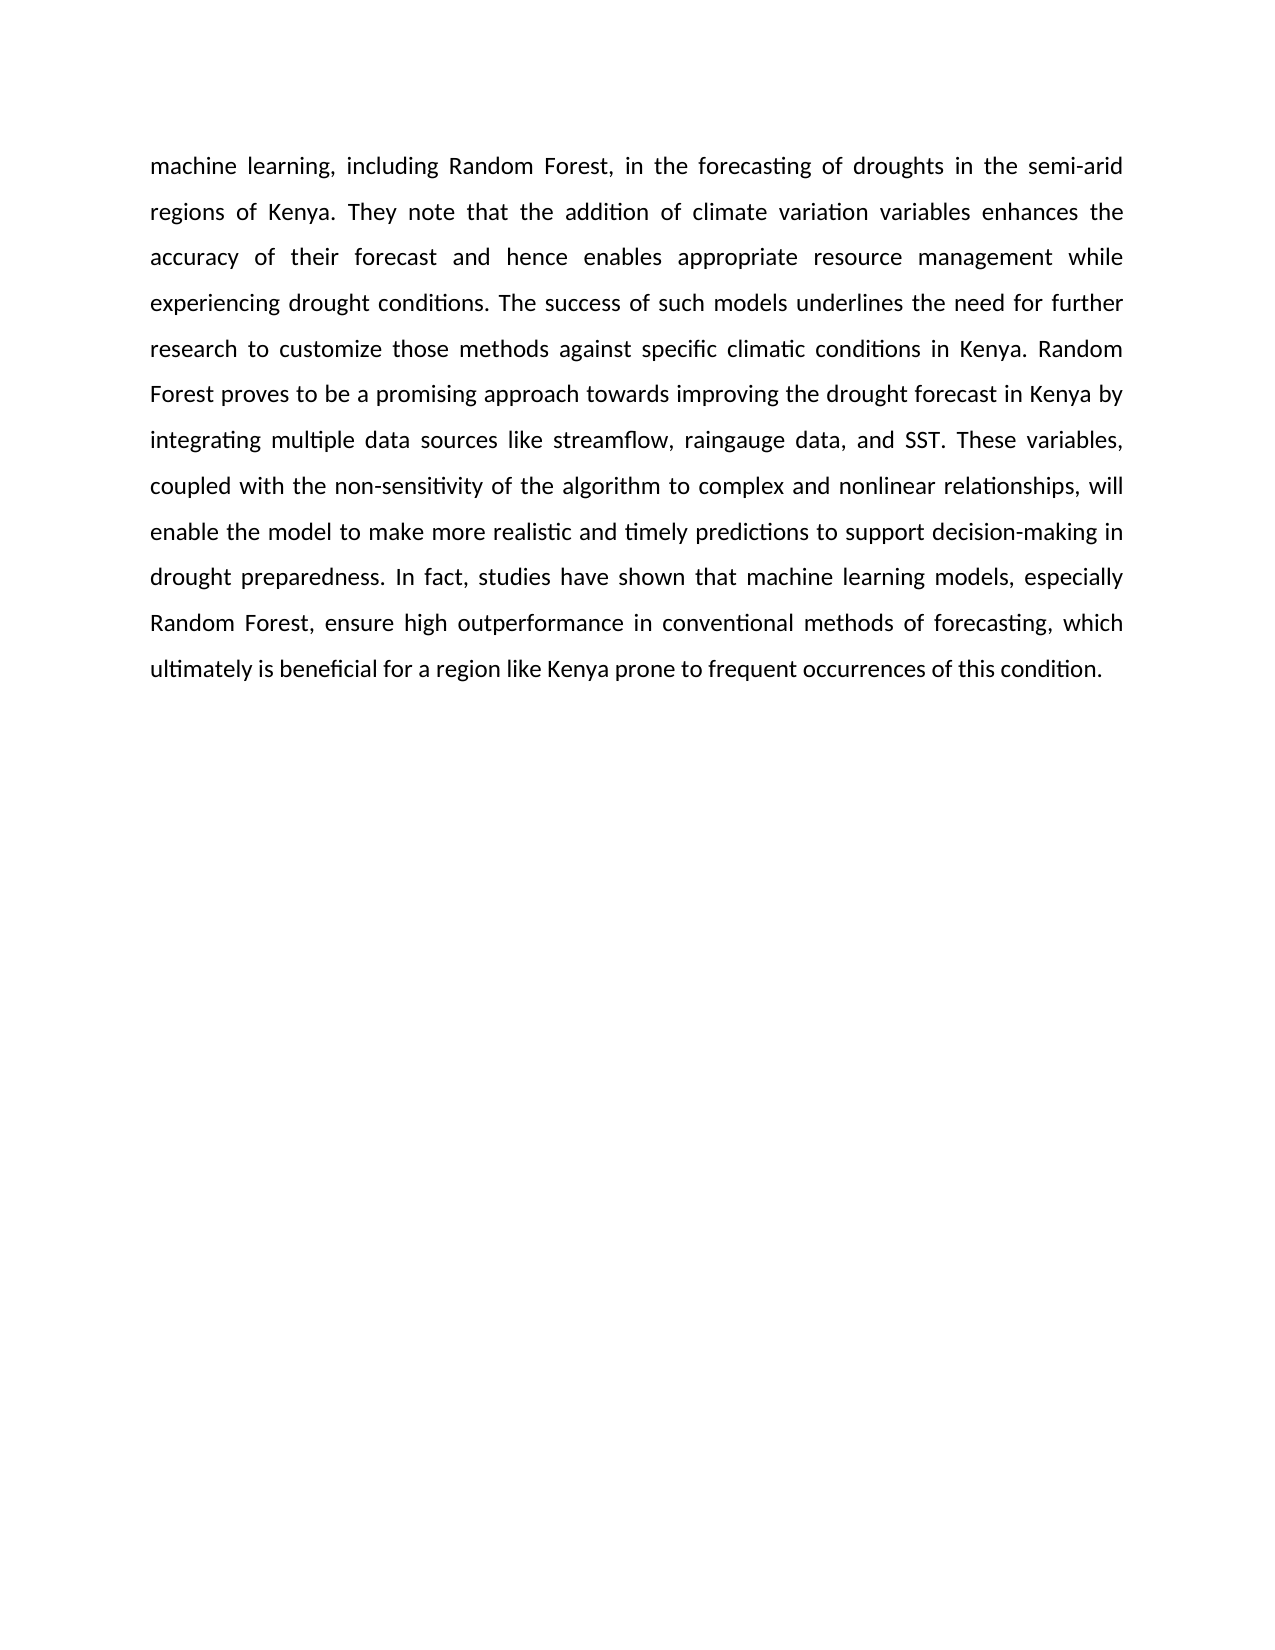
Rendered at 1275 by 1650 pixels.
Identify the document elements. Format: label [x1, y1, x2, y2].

text [150, 150, 1125, 683]
